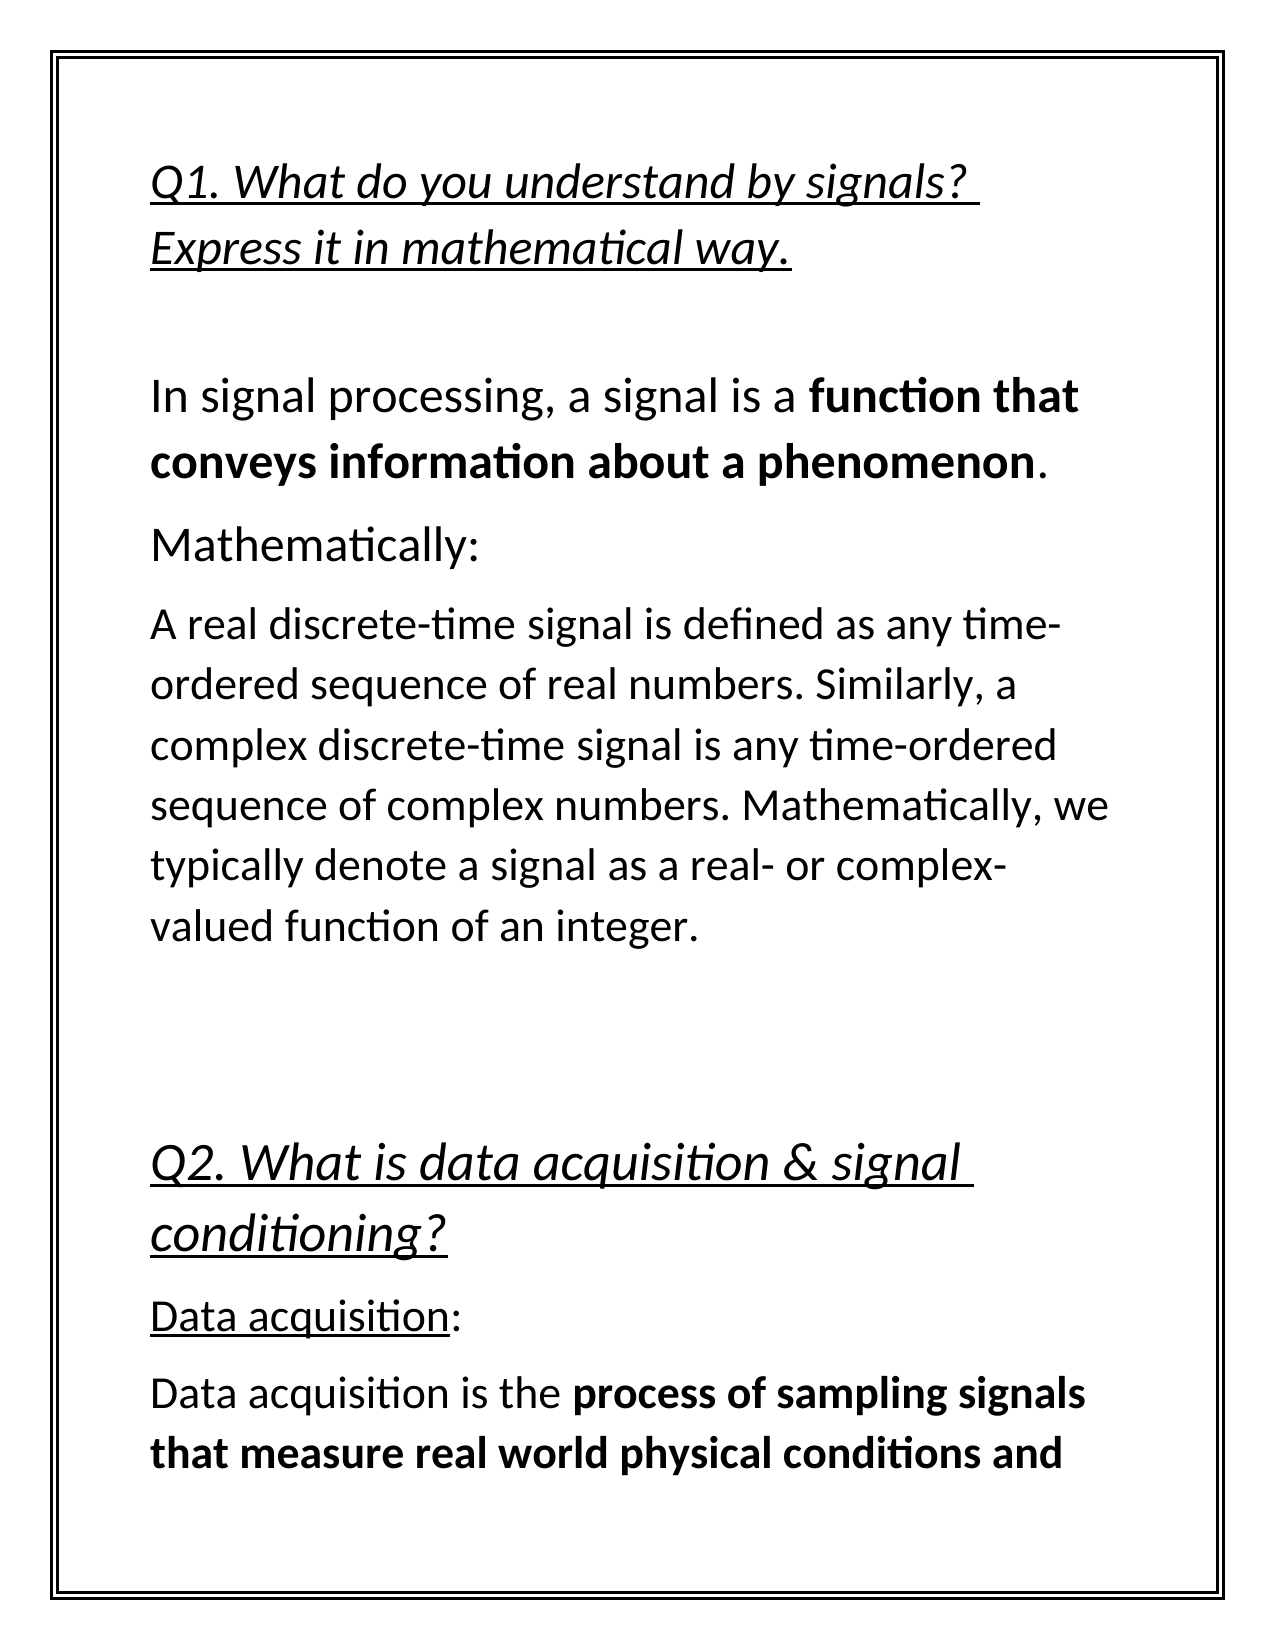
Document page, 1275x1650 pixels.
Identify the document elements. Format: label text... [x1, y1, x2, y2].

text A real discrete-time signal is defined as any time-ordered sequence of real numbers. Similarly, a complex discrete-time signal is any time-ordered sequence of complex numbers. Mathematically, we typically denote a signal as a real- or complex-valued function of an integer. [150, 595, 1125, 952]
text Mathematically: [150, 512, 1125, 573]
text Data acquisition: [150, 1287, 1125, 1343]
text In signal processing, a signal is a function that conveys information about a phenomenon. [150, 298, 1125, 491]
text Q1. What do you understand by signals? Express it in mathematical way. [150, 150, 1125, 277]
text Q2. What is data acquisition & signal conditioning? [150, 1127, 1125, 1265]
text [150, 1364, 1125, 1480]
